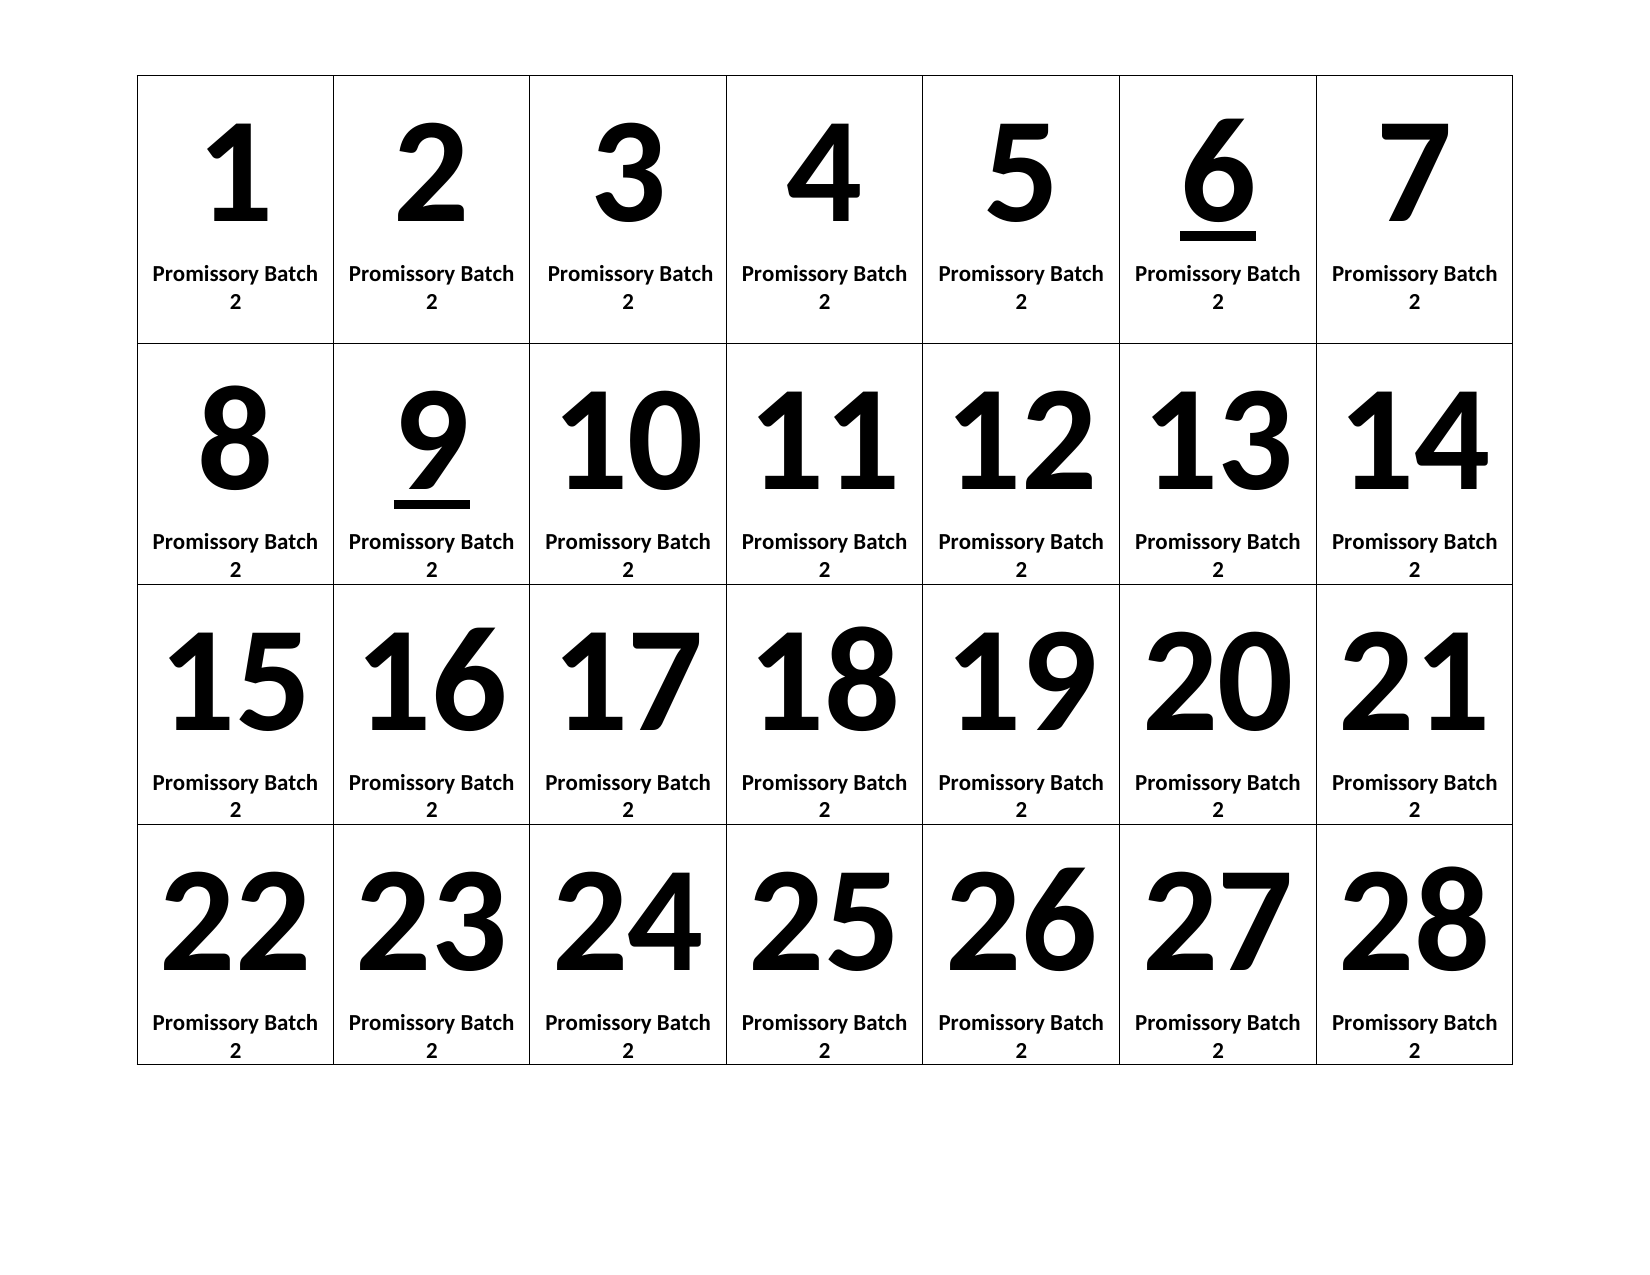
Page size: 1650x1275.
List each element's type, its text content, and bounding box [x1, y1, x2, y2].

table_header 5 Promissory Batch 2 [923, 76, 1119, 343]
table_cell 13 Promissory Batch 2 [1120, 344, 1316, 583]
table_cell 26 Promissory Batch 2 [923, 825, 1119, 1064]
table_cell 9 Promissory Batch 2 [334, 344, 529, 583]
table_cell 15 Promissory Batch 2 [138, 585, 333, 824]
table_header 1 Promissory Batch 2 [138, 76, 333, 343]
table_cell 11 Promissory Batch 2 [727, 344, 922, 583]
table_cell 18 Promissory Batch 2 [727, 585, 922, 824]
table_cell 23 Promissory Batch 2 [334, 825, 529, 1064]
table_header 7 Promissory Batch 2 [1317, 76, 1512, 343]
table_cell 16 Promissory Batch 2 [334, 585, 529, 824]
table_cell 17 Promissory Batch 2 [530, 585, 726, 824]
table_header 3 Promissory Batch 2 [530, 76, 726, 343]
table_cell 22 Promissory Batch 2 [138, 825, 333, 1064]
table_cell 27 Promissory Batch 2 [1120, 825, 1316, 1064]
table_cell 10 Promissory Batch 2 [530, 344, 726, 583]
table_cell 20 Promissory Batch 2 [1120, 585, 1316, 824]
table_header 4 Promissory Batch 2 [727, 76, 922, 343]
table_cell 25 Promissory Batch 2 [727, 825, 922, 1064]
table_cell 12 Promissory Batch 2 [923, 344, 1119, 583]
table_cell 19 Promissory Batch 2 [923, 585, 1119, 824]
table_cell 28 Promissory Batch 2 [1317, 825, 1512, 1064]
table_header 6 Promissory Batch 2 [1120, 76, 1316, 343]
table_cell 21 Promissory Batch 2 [1317, 585, 1512, 824]
table_cell 24 Promissory Batch 2 [530, 825, 726, 1064]
table_cell 8 Promissory Batch 2 [138, 344, 333, 583]
table_cell 14 Promissory Batch 2 [1317, 344, 1512, 583]
table_header 2 Promissory Batch 2 [334, 76, 529, 343]
